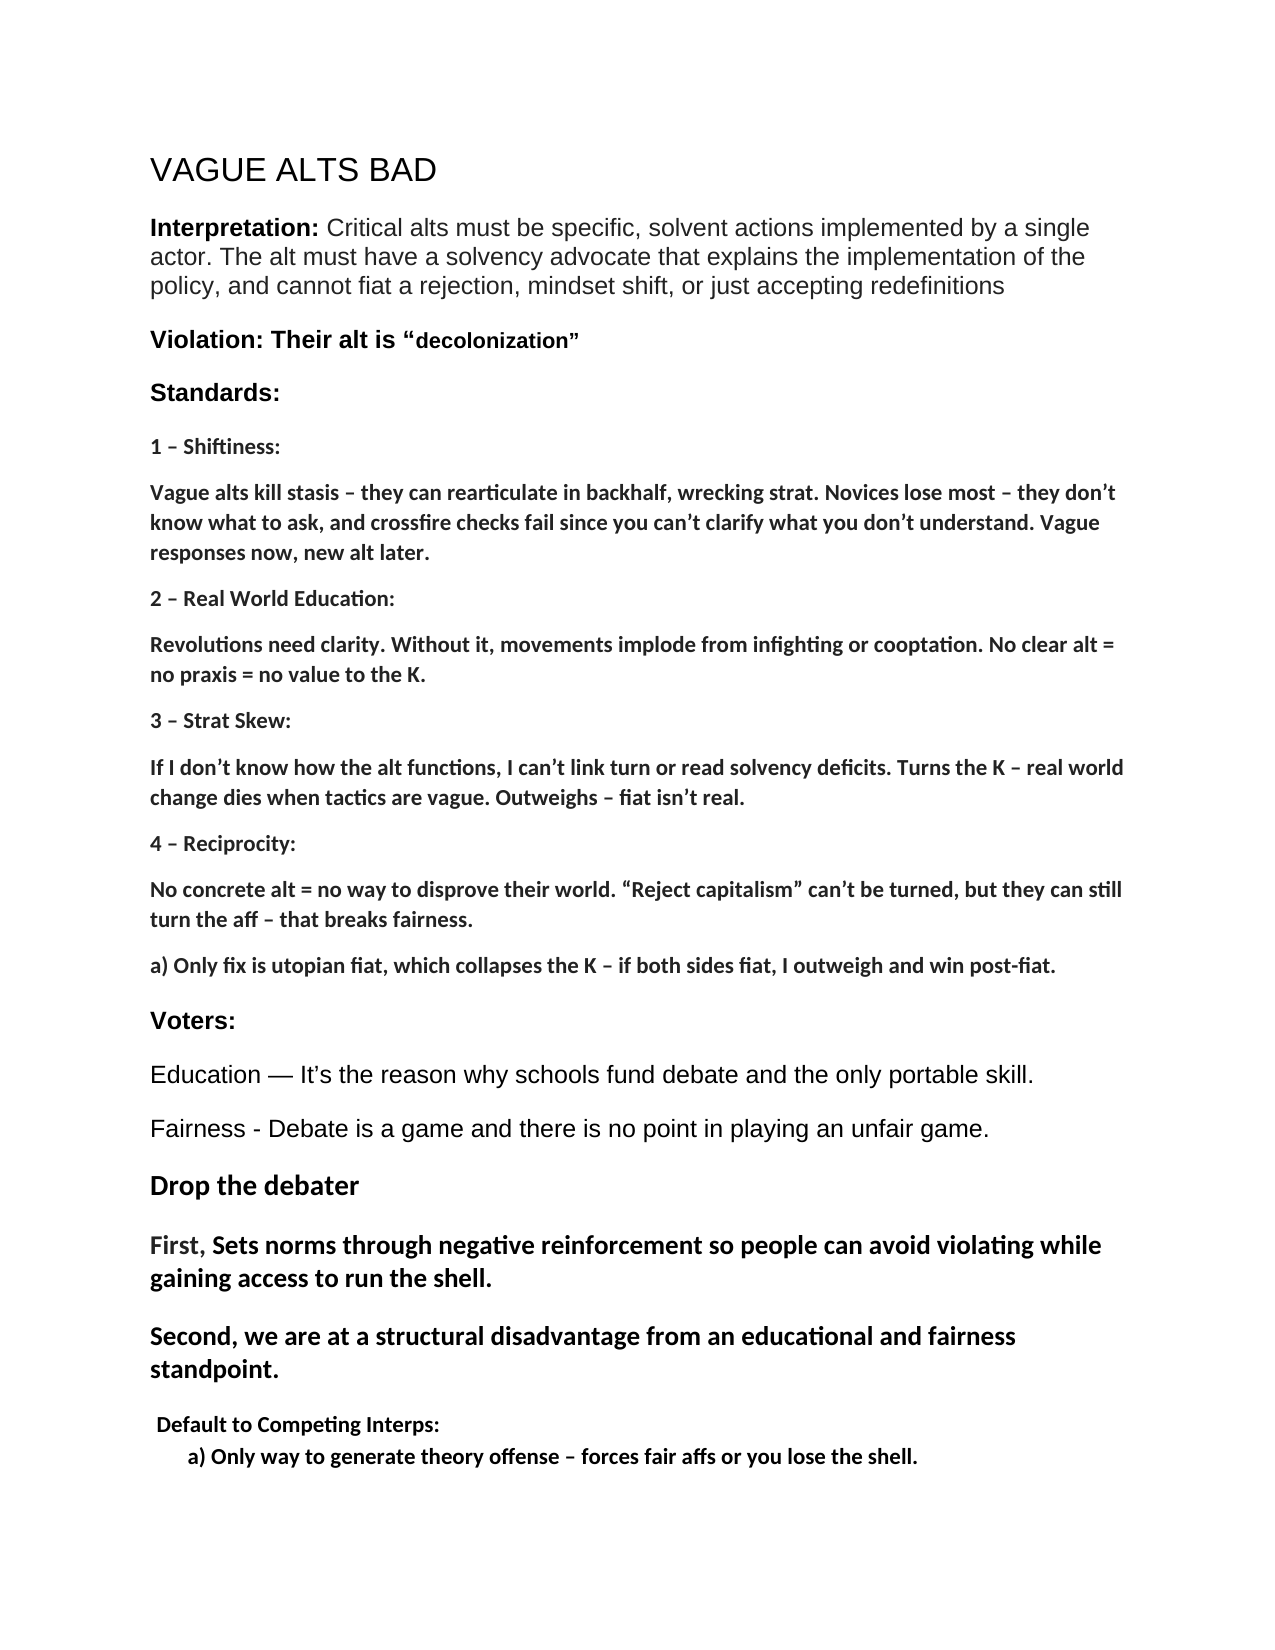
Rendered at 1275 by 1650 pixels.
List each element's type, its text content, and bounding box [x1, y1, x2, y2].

text Voters: [150, 1006, 1125, 1035]
text First, Sets norms through negative reinforcement so people can avoid violating while gaining access to run the shell. [150, 1228, 1125, 1294]
text 2 – Real World Education: [150, 584, 1125, 612]
text 3 – Strat Skew: [150, 707, 1125, 735]
subtitle VAGUE ALTS BAD [150, 150, 1125, 188]
text Violation: Their alt is “decolonization” [150, 325, 1125, 353]
text Revolutions need clarity. Without it, movements implode from infighting or cooptation. No clear alt = no praxis = no value to the K. [150, 631, 1125, 688]
text a) Only fix is utopian fiat, which collapses the K – if both sides fiat, I outweigh and win post-fiat. [150, 951, 1125, 979]
text Interpretation: Critical alts must be specific, solvent actions implemented by a single actor. The alt must have a solvency advocate that explains the implementation of the policy, and cannot fiat a rejection, mindset shift, or just accepting redefinitions [150, 213, 1125, 300]
text 4 – Reciprocity: [150, 829, 1125, 857]
text Education — It’s the reason why schools fund debate and the only portable skill. [150, 1060, 1125, 1089]
list a) Only way to generate theory offense – forces fair affs or you lose the shell. [187, 1442, 1125, 1470]
text Standards: [150, 378, 1125, 407]
text Fairness - Debate is a game and there is no point in playing an unfair game. [150, 1114, 1125, 1142]
text Second, we are at a structural disadvantage from an educational and fairness standpoint. [150, 1319, 1125, 1385]
text Default to Competing Interps: [150, 1410, 1125, 1438]
text Vague alts kill stasis – they can rearticulate in backhalf, wrecking strat. Novices lose most – they don’t know what to ask, and crossfire checks fail since you can’t clarify what you don’t understand. Vague responses now, new alt later. [150, 478, 1125, 566]
text If I don’t know how the alt functions, I can’t link turn or read solvency deficits. Turns the K – real world change dies when tactics are vague. Outweighs – fiat isn’t real. [150, 753, 1125, 811]
text 1 – Shiftiness: [150, 432, 1125, 460]
text Drop the debater [150, 1167, 1125, 1203]
text No concrete alt = no way to disprove their world. “Reject capitalism” can’t be turned, but they can still turn the aff – that breaks fairness. [150, 875, 1125, 933]
